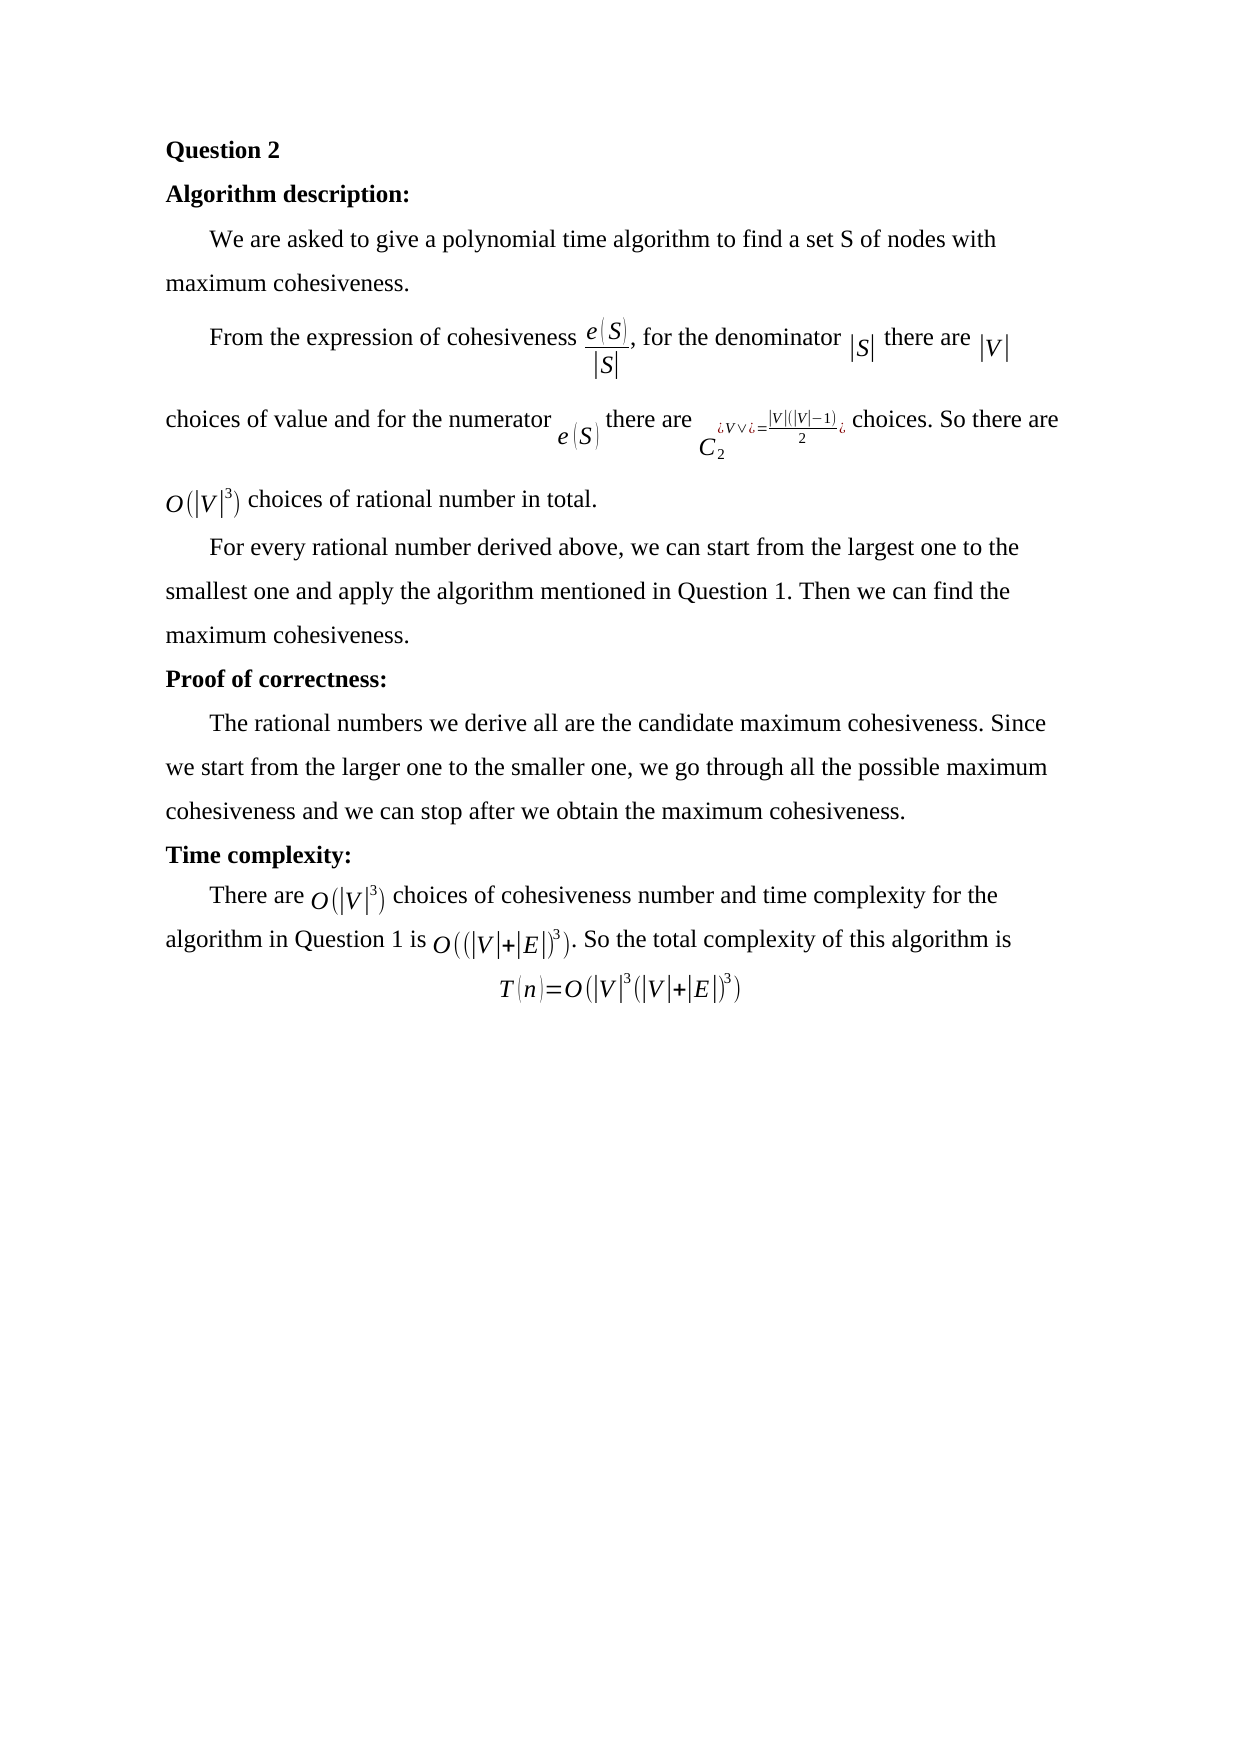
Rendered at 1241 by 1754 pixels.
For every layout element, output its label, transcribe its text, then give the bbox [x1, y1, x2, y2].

text We are asked to give a polynomial time algorithm to find a set S of nodes with maximum cohesiveness. [165, 216, 1075, 304]
text There are choices of cohesiveness number and time complexity for the algorithm in Question 1 is . So the total complexity of this algorithm is [165, 877, 1075, 965]
text The rational numbers we derive all are the candidate maximum cohesiveness. Since we start from the larger one to the smaller one, we go through all the possible maximum cohesiveness and we can stop after we obtain the maximum cohesiveness. [165, 701, 1075, 833]
text For every rational number derived above, we can start from the largest one to the smallest one and apply the algorithm mentioned in Question 1. Then we can find the maximum cohesiveness. [165, 524, 1075, 657]
text Question 2 [165, 128, 1075, 172]
text From the expression of cohesiveness , for the denominator there are choices of value and for the numerator there are choices. So there are choices of rational number in total. [165, 304, 1075, 524]
text Proof of correctness: [165, 657, 1075, 701]
text Time complexity: [165, 833, 1075, 877]
text Algorithm description: [165, 172, 1075, 216]
